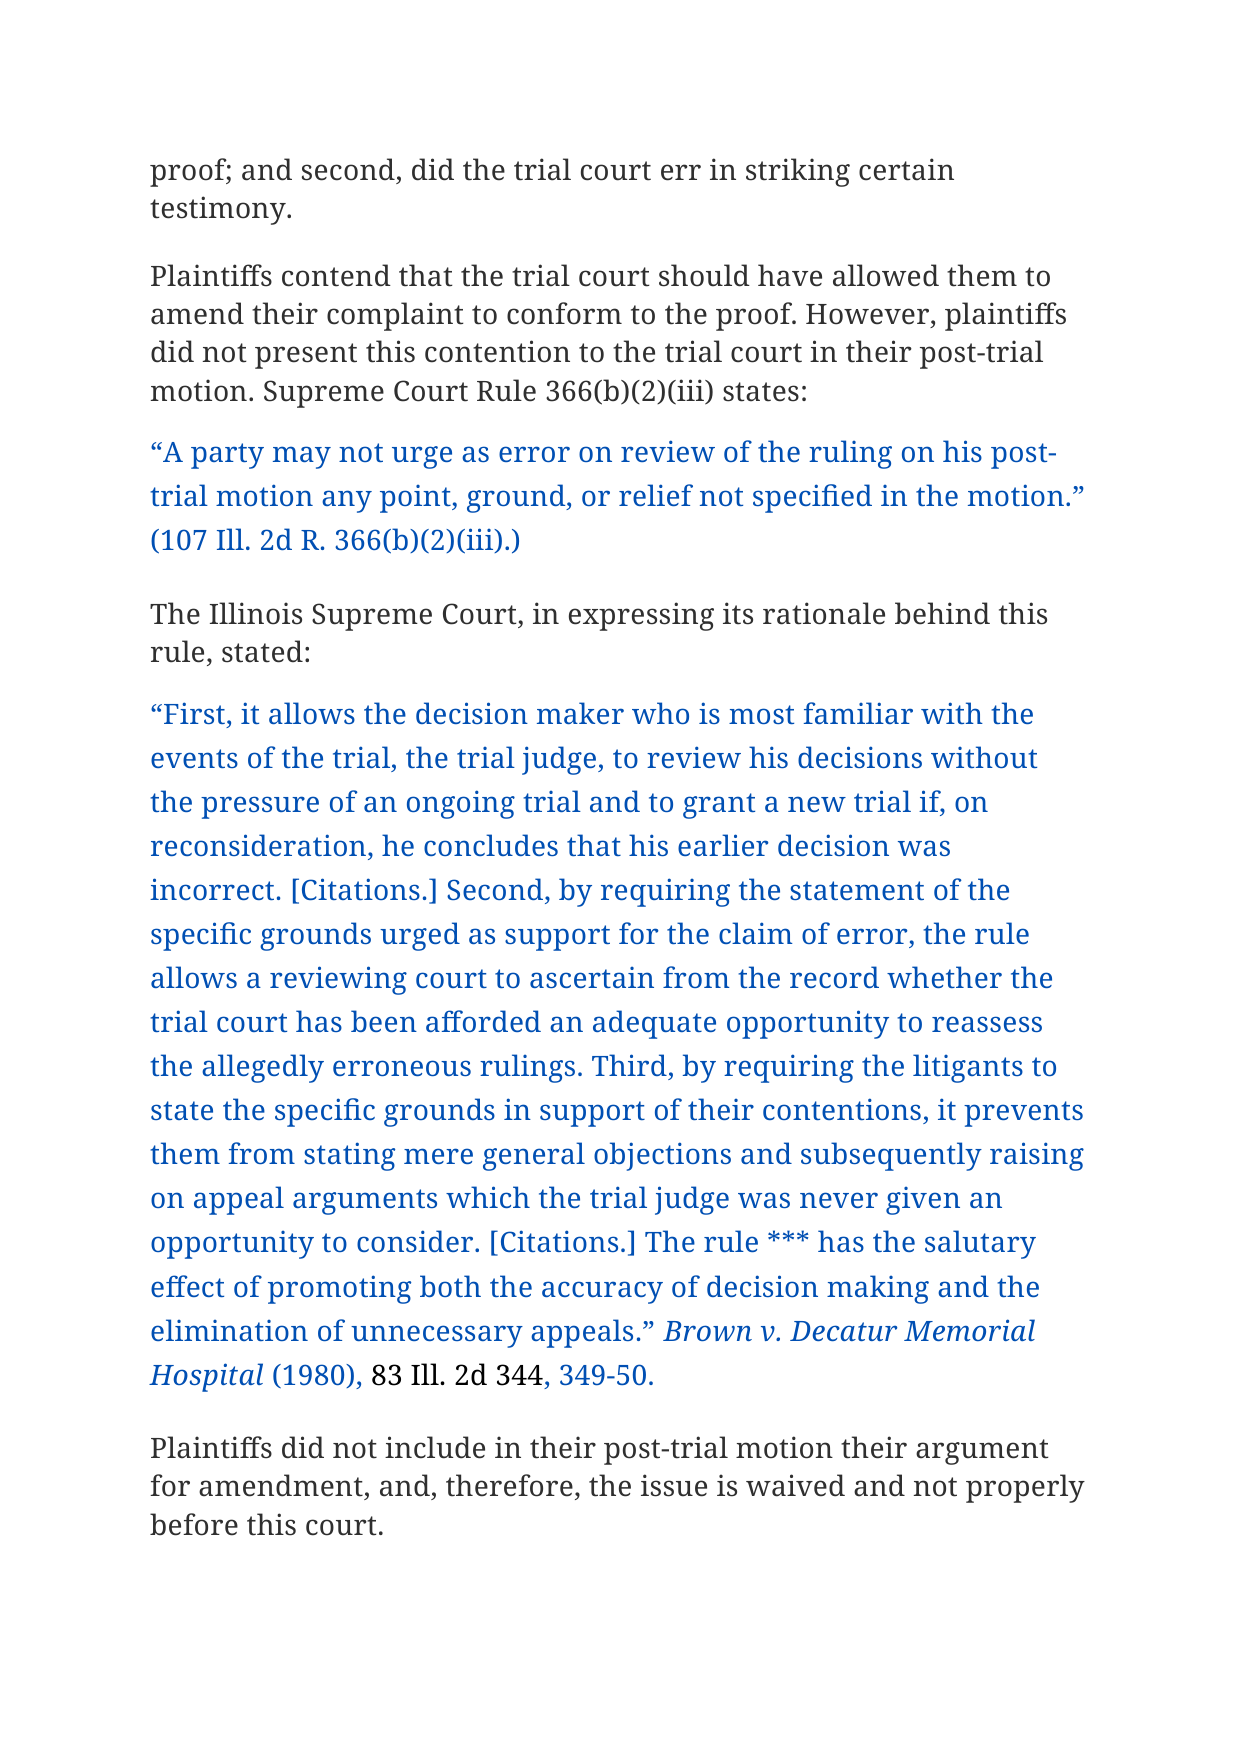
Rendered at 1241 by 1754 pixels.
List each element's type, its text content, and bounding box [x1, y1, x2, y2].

text Plaintiffs contend that the trial court should have allowed them to amend their complaint to conform to the proof. However, plaintiffs did not present this contention to the trial court in their post-trial motion. Supreme Court Rule 366(b)(2)(iii) states: [150, 256, 1090, 409]
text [150, 150, 1090, 227]
text “First, it allows the decision maker who is most familiar with the events of the trial, the trial judge, to review his decisions without the pressure of an ongoing trial and to grant a new trial if, on reconsideration, he concludes that his earlier decision was incorrect. [Citations.] Second, by requiring the statement of the specific grounds urged as support for the claim of error, the rule allows a reviewing court to ascertain from the record whether the trial court has been afforded an adequate opportunity to reassess the allegedly erroneous rulings. Third, by requiring the litigants to state the specific grounds in support of their contentions, it prevents them from stating mere general objections and subsequently raising on appeal arguments which the trial judge was never given an opportunity to consider. [Citations.] The rule *** has the salutary effect of promoting both the accuracy of decision making and the elimination of unnecessary appeals.” Brown v. Decatur Memorial Hospital (1980), 83 Ill. 2d 344, 349-50. [150, 694, 1090, 1393]
text The Illinois Supreme Court, in expressing its rationale behind this rule, stated: [150, 594, 1090, 671]
text “A party may not urge as error on review of the ruling on his post-trial motion any point, ground, or relief not specified in the motion.” (107 Ill. 2d R. 366(b)(2)(iii).) [150, 433, 1090, 559]
text Plaintiffs did not include in their post-trial motion their argument for amendment, and, therefore, the issue is waived and not properly before this court. [150, 1428, 1090, 1543]
